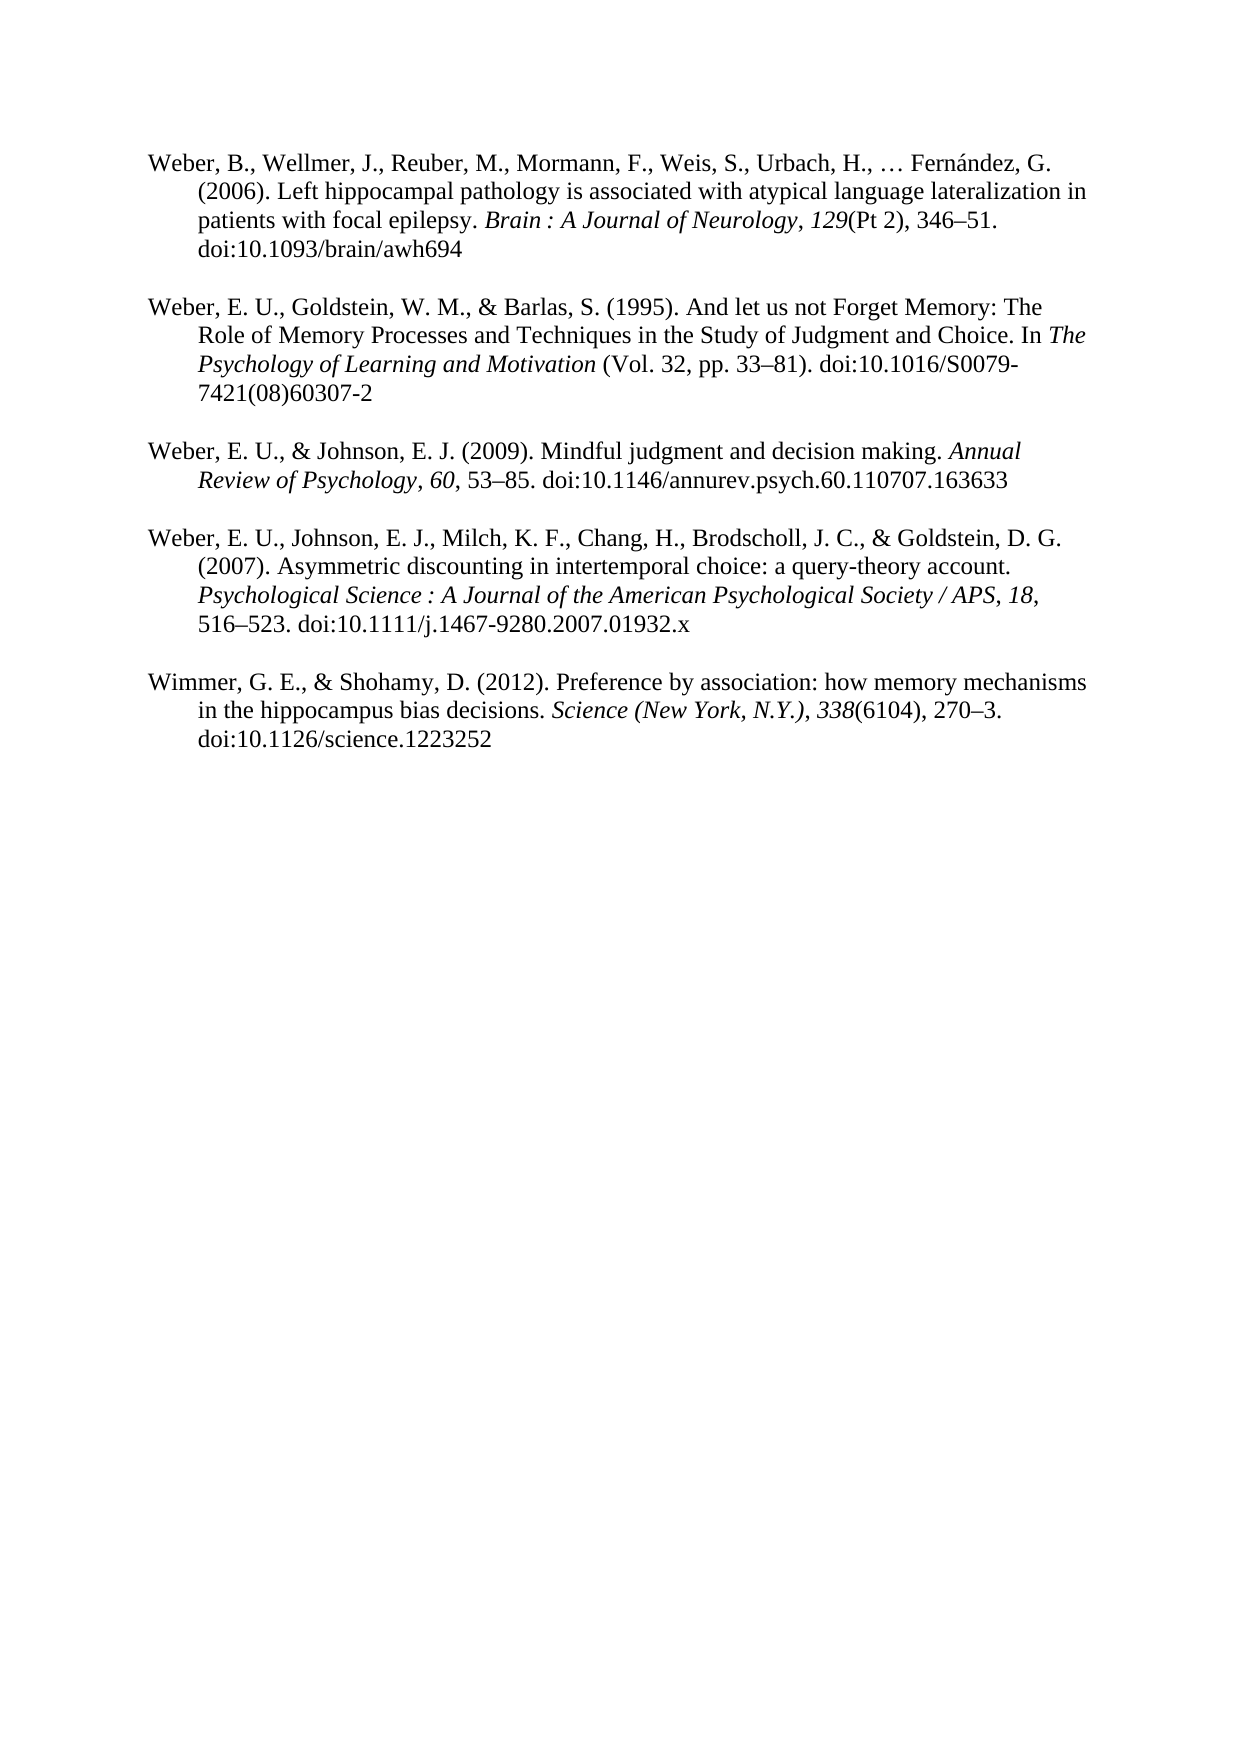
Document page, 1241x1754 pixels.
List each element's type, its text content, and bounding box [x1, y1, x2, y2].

text Weber, B., Wellmer, J., Reuber, M., Mormann, F., Weis, S., Urbach, H., … Fernández, G. (2006). Left hippocampal pathology is associated with atypical language lateralization in patients with focal epilepsy. Brain : A Journal of Neurology, 129(Pt 2), 346–51. doi:10.1093/brain/awh694 [148, 148, 1093, 263]
text Wimmer, G. E., & Shohamy, D. (2012). Preference by association: how memory mechanisms in the hippocampus bias decisions. Science (New York, N.Y.), 338(6104), 270–3. doi:10.1126/science.1223252 [148, 667, 1093, 753]
text Weber, E. U., Johnson, E. J., Milch, K. F., Chang, H., Brodscholl, J. C., & Goldstein, D. G. (2007). Asymmetric discounting in intertemporal choice: a query-theory account. Psychological Science : A Journal of the American Psychological Society / APS, 18, 516–523. doi:10.1111/j.1467-9280.2007.01932.x [148, 523, 1093, 638]
text Weber, E. U., & Johnson, E. J. (2009). Mindful judgment and decision making. Annual Review of Psychology, 60, 53–85. doi:10.1146/annurev.psych.60.110707.163633 [148, 436, 1093, 493]
text Weber, E. U., Goldstein, W. M., & Barlas, S. (1995). And let us not Forget Memory: The Role of Memory Processes and Techniques in the Study of Judgment and Choice. In The Psychology of Learning and Motivation (Vol. 32, pp. 33–81). doi:10.1016/S0079-7421(08)60307-2 [148, 292, 1093, 407]
